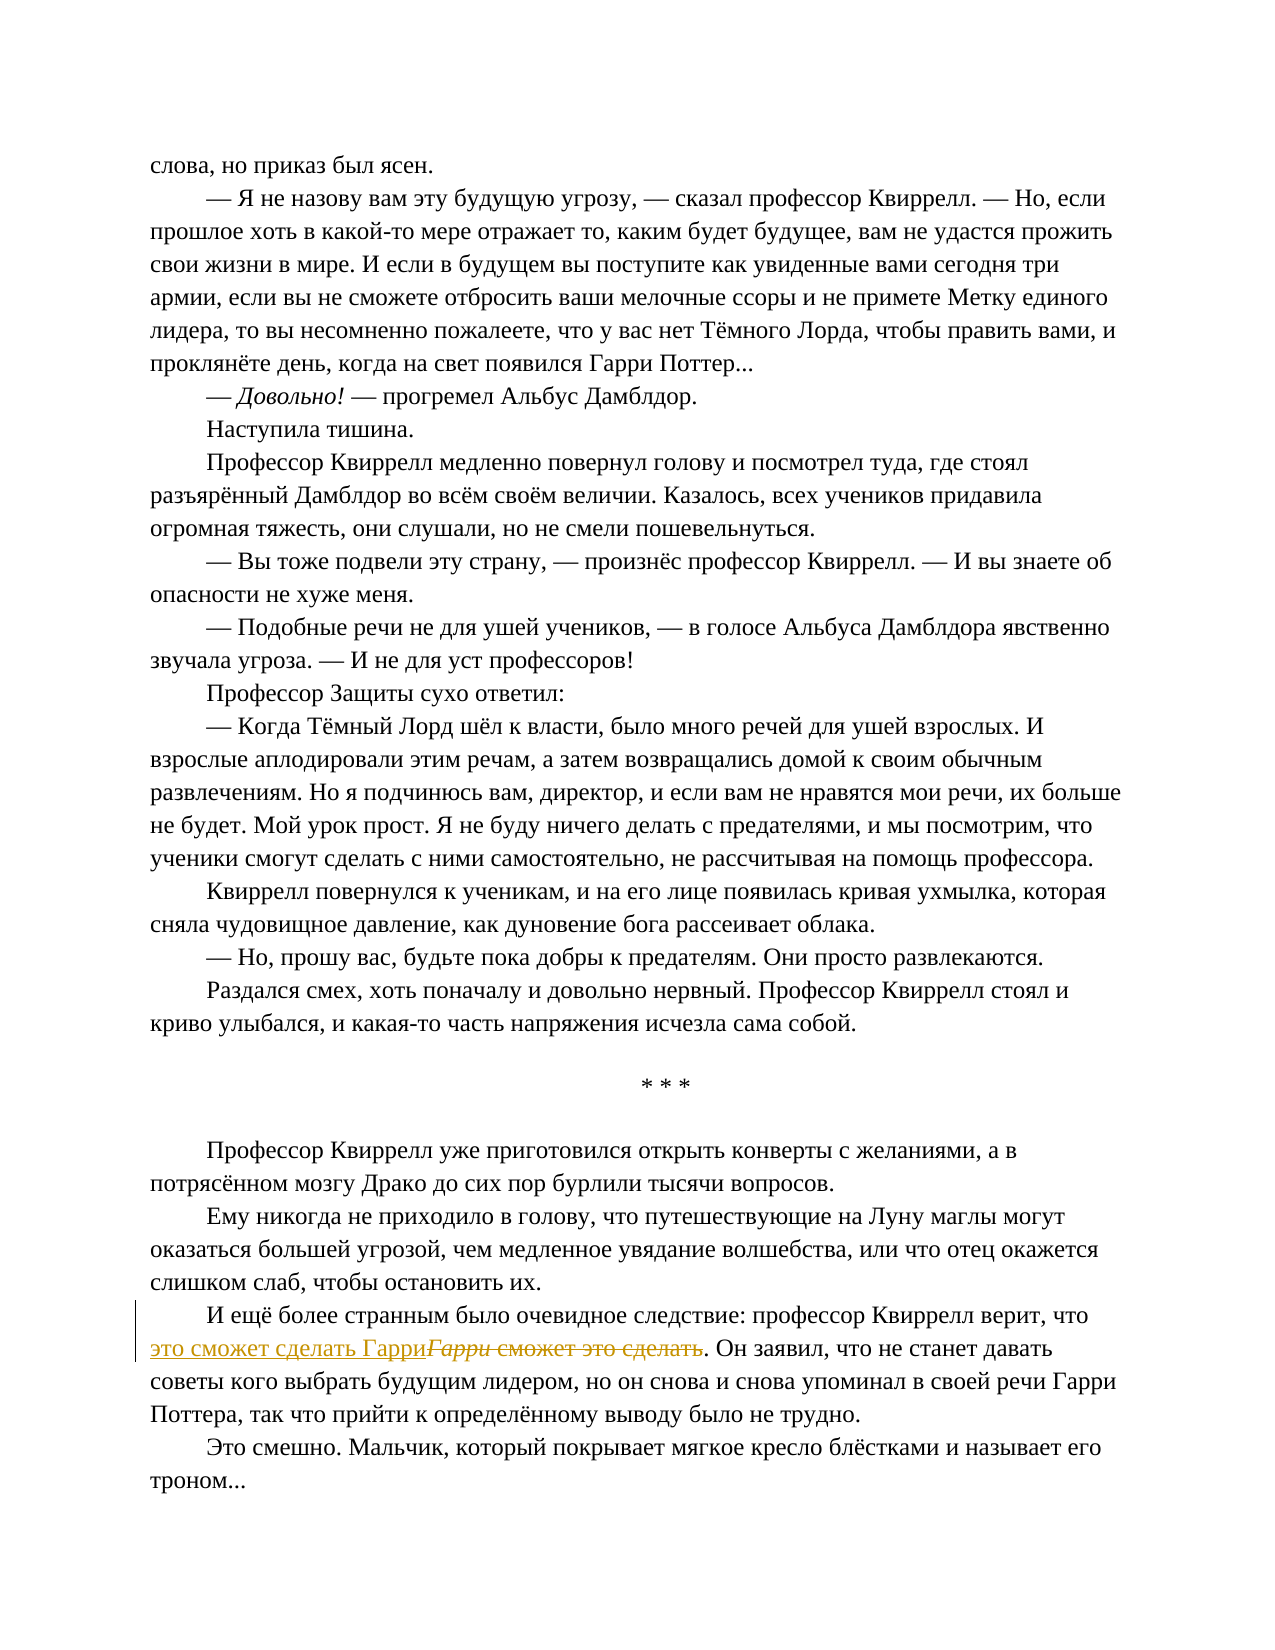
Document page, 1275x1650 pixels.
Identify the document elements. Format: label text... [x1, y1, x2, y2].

text — Я не назову вам эту будущую угрозу, — сказал профессор Квиррелл. — Но, если прошлое хоть в какой-то мере отражает то, каким будет будущее, вам не удастся прожить свои жизни в мире. И если в будущем вы поступите как увиденные вами сегодня три армии, если вы не сможете отбросить ваши мелочные ссоры и не примете Метку единого лидера, то вы несомненно пожалеете, что у вас нет Тёмного Лорда, чтобы править вами, и проклянёте день, когда на свет появился Гарри Поттер... [150, 183, 1125, 377]
text Директор встал со своего места. Его глаза метали молнии. Пока он не произнёс ни слова, но приказ был ясен. [150, 150, 1125, 179]
text * * * [150, 1072, 1125, 1101]
text Профессор Защиты сухо ответил: [150, 678, 1125, 707]
text — Когда Тёмный Лорд шёл к власти, было много речей для ушей взрослых. И взрослые аплодировали этим речам, а затем возвращались домой к своим обычным развлечениям. Но я подчинюсь вам, директор, и если вам не нравятся мои речи, их больше не будет. Мой урок прост. Я не буду ничего делать с предателями, и мы посмотрим, что ученики смогут сделать с ними самостоятельно, не рассчитывая на помощь профессора. [150, 711, 1125, 872]
text Это смешно. Мальчик, который покрывает мягкое кресло блёстками и называет его троном... [150, 1432, 1125, 1494]
text — Довольно! — прогремел Альбус Дамблдор. [150, 381, 1125, 410]
text — Но, прошу вас, будьте пока добры к предателям. Они просто развлекаются. [150, 942, 1125, 971]
text Наступила тишина. [150, 414, 1125, 443]
text Раздался смех, хоть поначалу и довольно нервный. Профессор Квиррелл стоял и криво улыбался, и какая-то часть напряжения исчезла сама собой. [150, 976, 1125, 1037]
text — Вы тоже подвели эту страну, — произнёс профессор Квиррелл. — И вы знаете об опасности не хуже меня. [150, 546, 1125, 608]
text Квиррелл повернулся к ученикам, и на его лице появилась кривая ухмылка, которая сняла чудовищное давление, как дуновение бога рассеивает облака. [150, 876, 1125, 938]
text — Подобные речи не для ушей учеников, — в голосе Альбуса Дамблдора явственно звучала угроза. — И не для уст профессоров! [150, 612, 1125, 674]
text Ему никогда не приходило в голову, что путешествующие на Луну маглы могут оказаться большей угрозой, чем медленное увядание волшебства, или что отец окажется слишком слаб, чтобы остановить их. [150, 1201, 1125, 1296]
text И ещё более странным было очевидное следствие: профессор Квиррелл верит, что . Он заявил, что не станет давать советы кого выбрать будущим лидером, но он снова и снова упоминал в своей речи Гарри Поттера, так что прийти к определённому выводу было не трудно. [150, 1300, 1125, 1428]
text Профессор Квиррелл уже приготовился открыть конверты с желаниями, а в потрясённом мозгу Драко до сих пор бурлили тысячи вопросов. [150, 1135, 1125, 1197]
text Профессор Квиррелл медленно повернул голову и посмотрел туда, где стоял разъярённый Дамблдор во всём своём величии. Казалось, всех учеников придавила огромная тяжесть, они слушали, но не смели пошевельнуться. [150, 447, 1125, 542]
